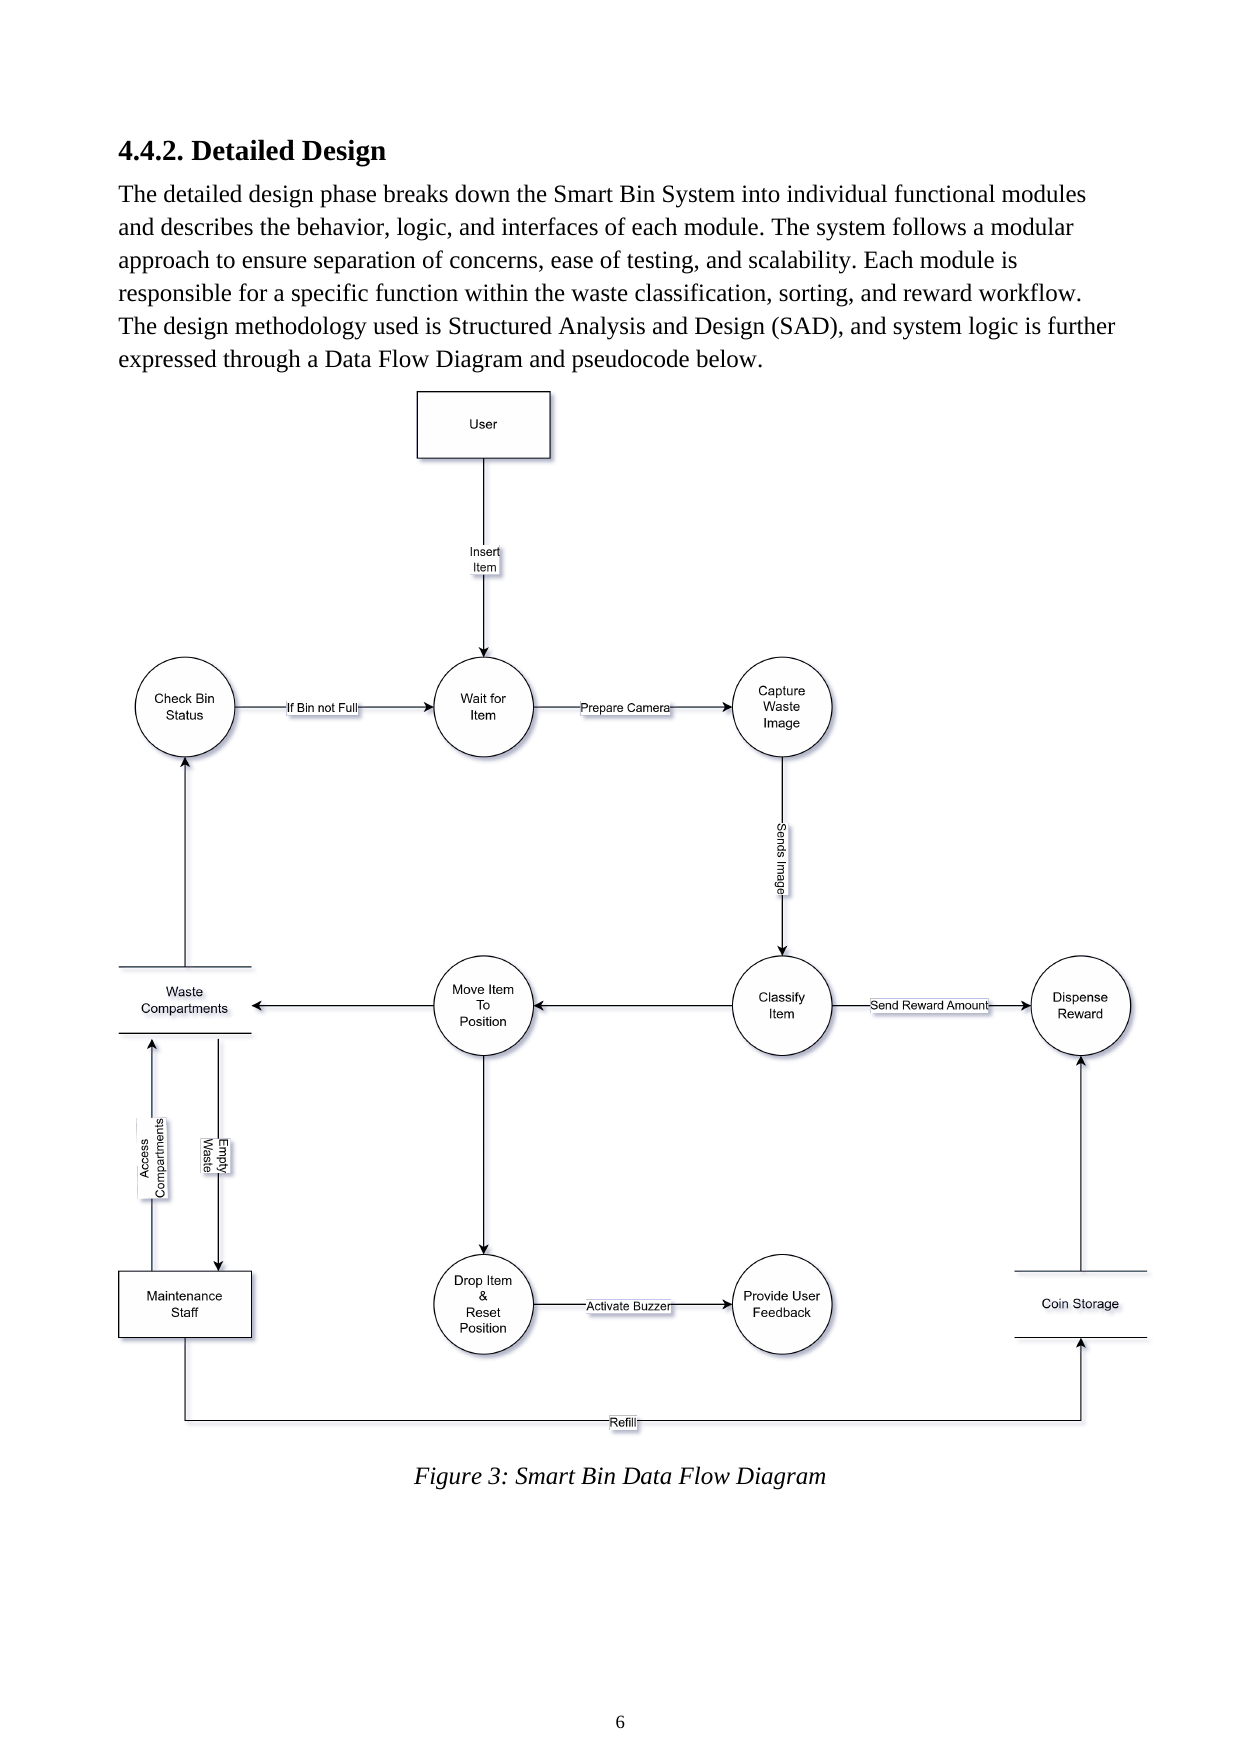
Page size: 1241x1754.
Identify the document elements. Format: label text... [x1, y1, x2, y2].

subtitle 4.4.2. Detailed Design [118, 133, 1122, 166]
text Figure 3: Smart Bin Data Flow Diagram [118, 1461, 1122, 1490]
picture [118, 391, 1162, 1443]
text The detailed design phase breaks down the Smart Bin System into individual functional modules and describes the behavior, logic, and interfaces of each module. The system follows a modular approach to ensure separation of concerns, ease of testing, and scalability. Each module is responsible for a specific function within the waste classification, sorting, and reward workflow. The design methodology used is Structured Analysis and Design (SAD), and system logic is further expressed through a Data Flow Diagram and pseudocode below. [118, 179, 1122, 373]
